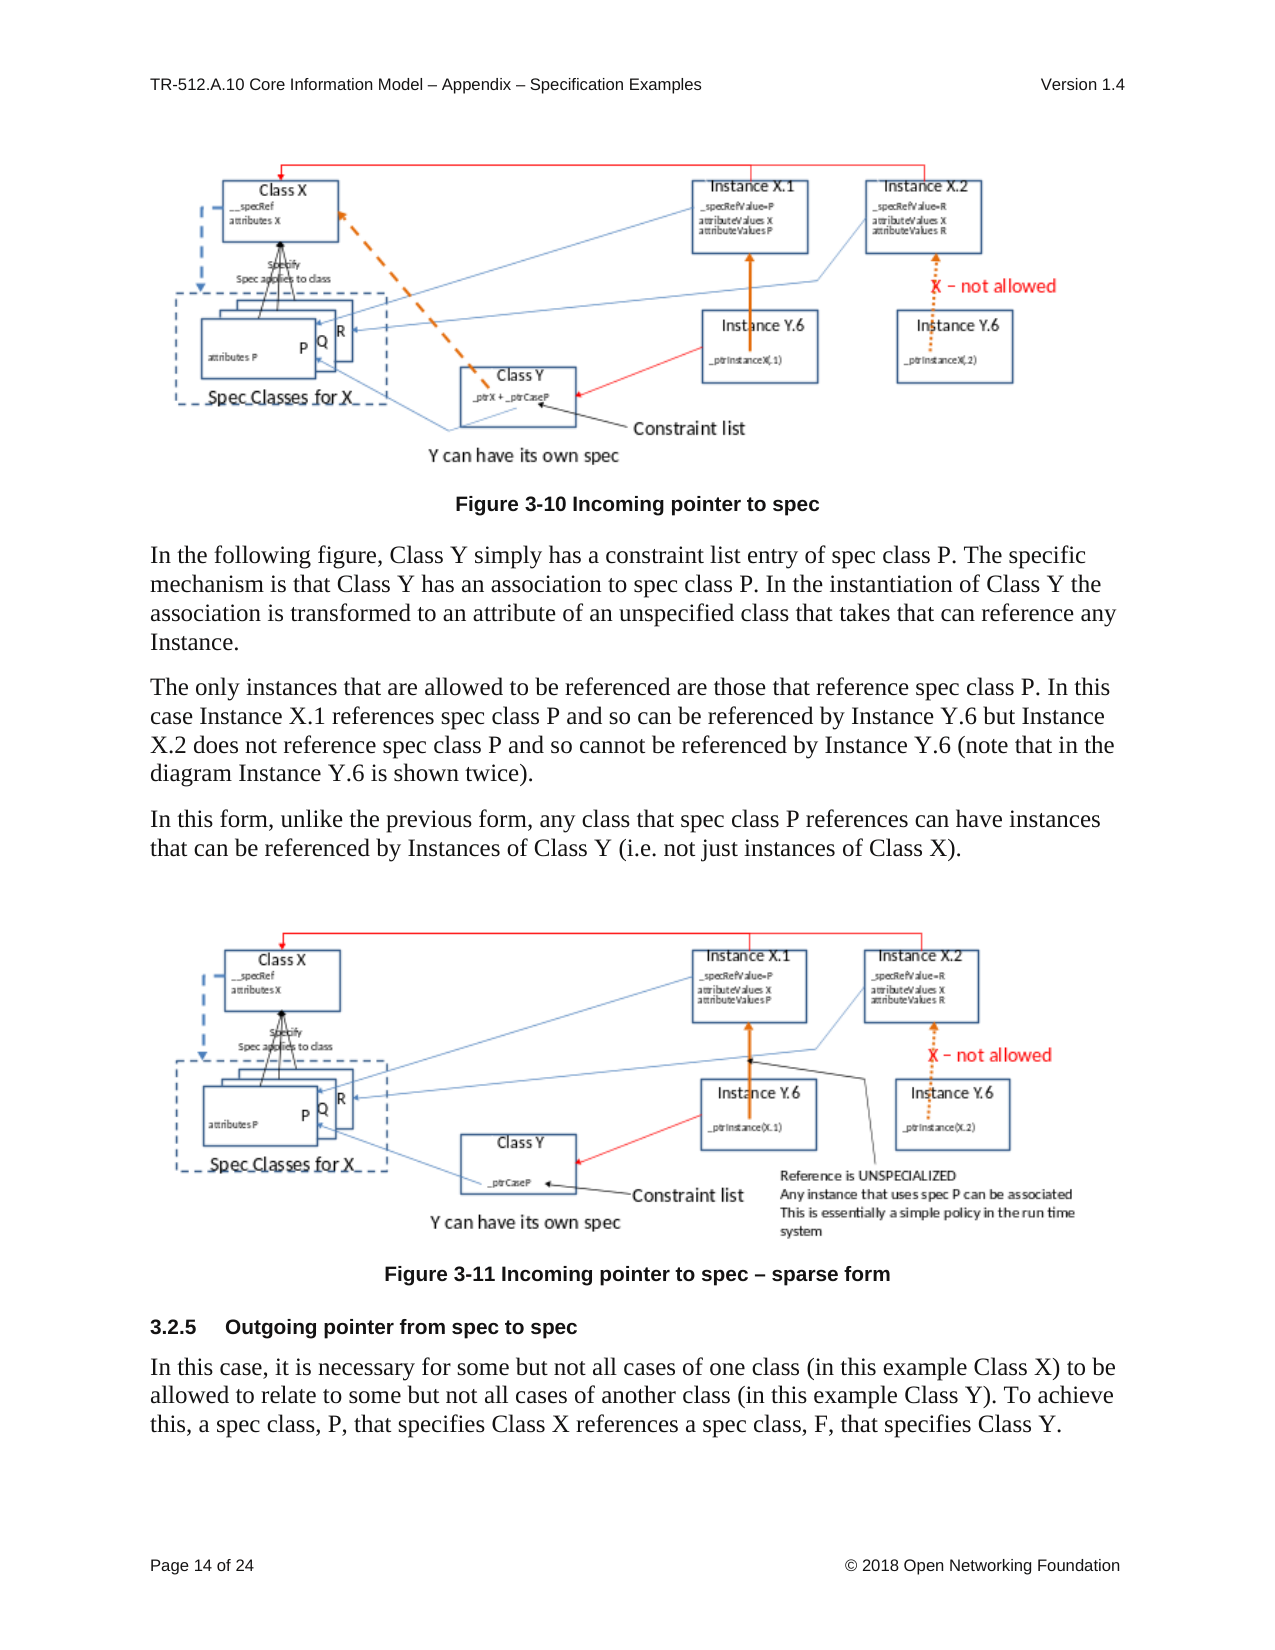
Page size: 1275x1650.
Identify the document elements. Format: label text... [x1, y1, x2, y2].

text In the following figure, Class Y simply has a constraint list entry of spec class P. The specific mechanism is that Class Y has an association to spec class P. In the instantiation of Class Y the association is transformed to an attribute of an unspecified class that takes that can reference any Instance. [150, 541, 1125, 656]
text In this form, unlike the previous form, any class that spec class P references can have instances that can be referenced by Instances of Class Y (i.e. not just instances of Class X). [150, 804, 1125, 861]
text In this case, it is necessary for some but not all cases of one class (in this example Class X) to be allowed to relate to some but not all cases of another class (in this example Class Y). To achieve this, a spec class, P, that specifies Class X references a spec class, F, that specifies Class Y. [150, 1352, 1125, 1438]
text The only instances that are allowed to be referenced are those that reference spec class P. In this case Instance X.1 references spec class P and so can be referenced by Instance Y.6 but Instance X.2 does not reference spec class P and so cannot be referenced by Instance Y.6 (note that in the diagram Instance Y.6 is shown twice). [150, 672, 1125, 787]
subtitle Outgoing pointer from spec to spec [150, 1315, 1125, 1339]
